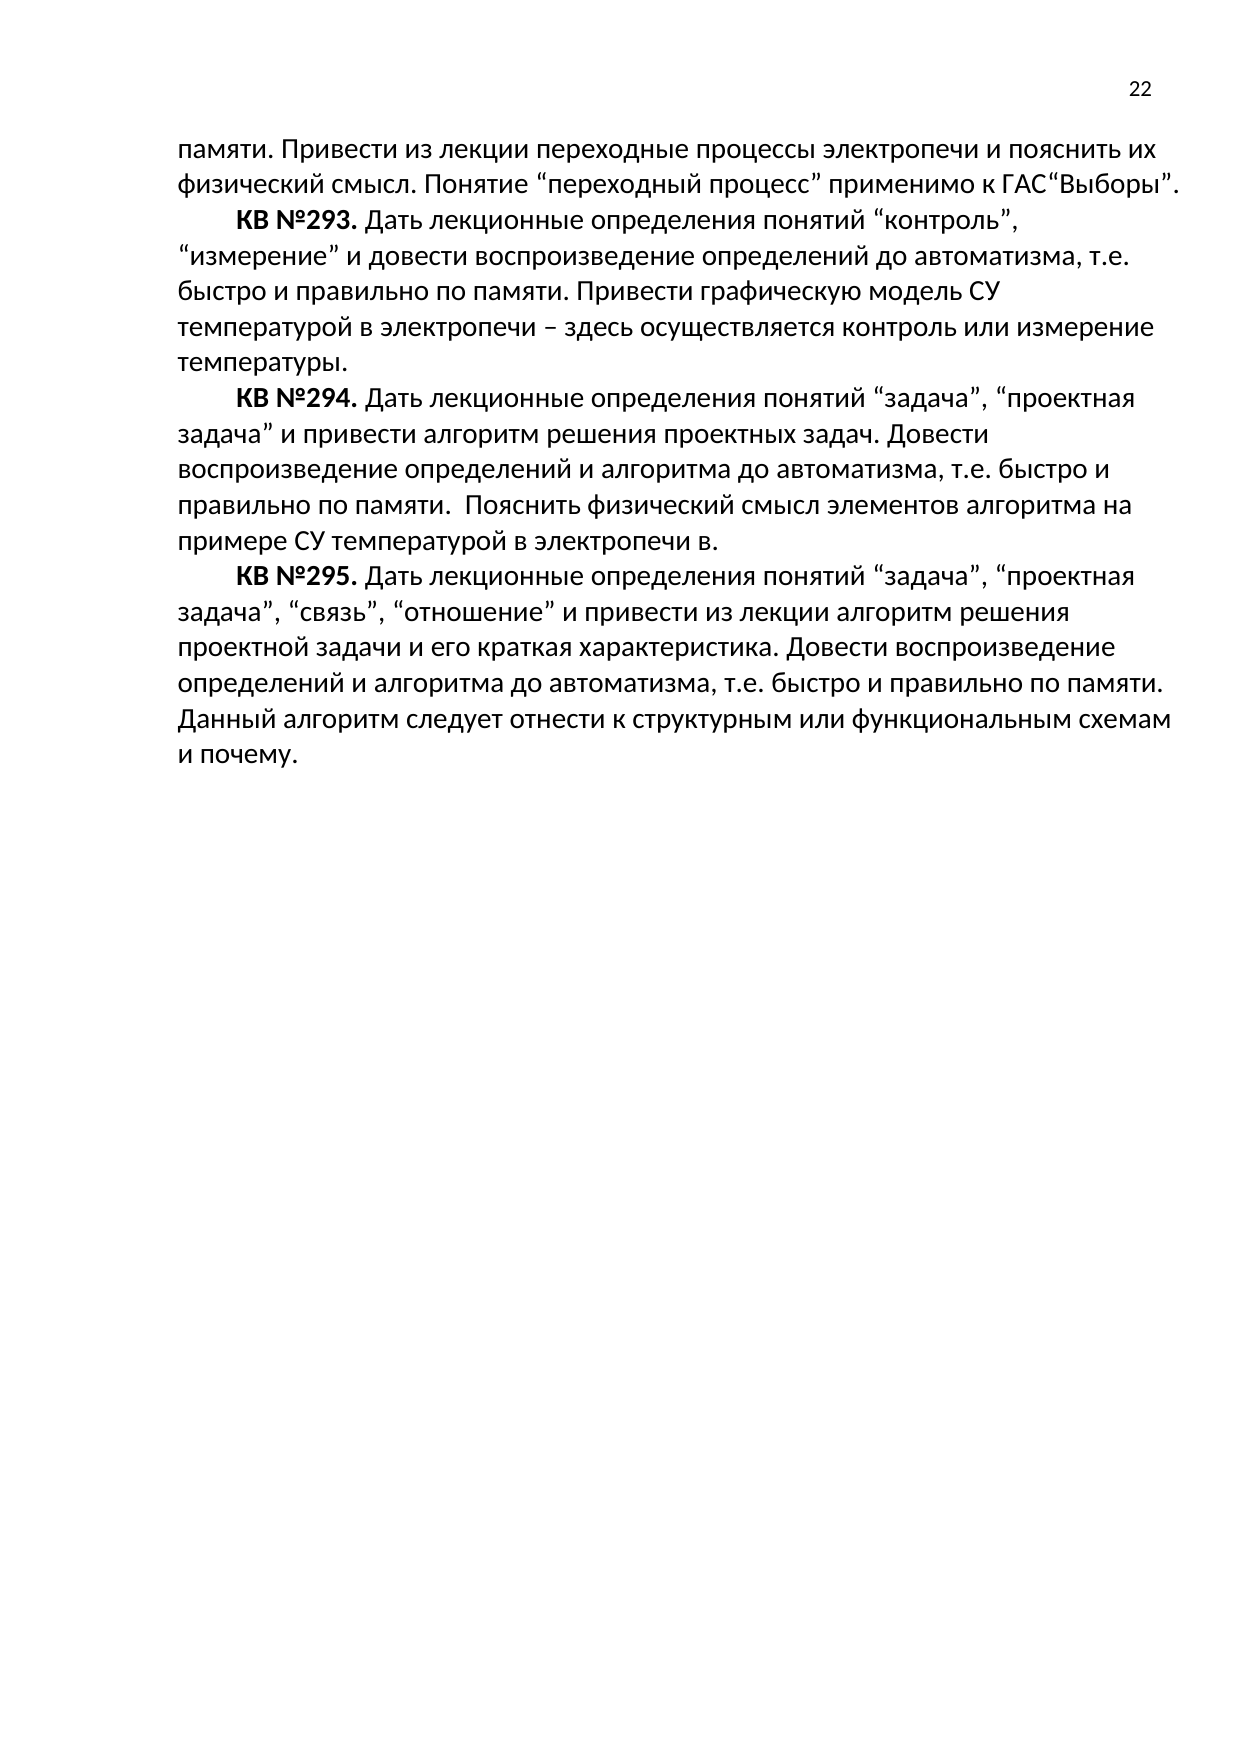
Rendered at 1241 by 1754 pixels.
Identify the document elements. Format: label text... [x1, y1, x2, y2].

text КВ №295. Дать лекционные определения понятий “задача”, “проектная задача”, “связь”, “отношение” и привести из лекции алгоритм решения проектной задачи и его краткая характеристика. Довести воспроизведение определений и алгоритма до автоматизма, т.е. быстро и правильно по памяти. Данный алгоритм следует отнести к структурным или функциональным схемам и почему. [177, 557, 1181, 771]
text КВ №293. Дать лекционные определения понятий “контроль”, “измерение” и довести воспроизведение определений до автоматизма, т.е. быстро и правильно по памяти. Привести графическую модель СУ температурой в электропечи – здесь осуществляется контроль или измерение температуры. [177, 201, 1181, 379]
text КВ №294. Дать лекционные определения понятий “задача”, “проектная задача” и привести алгоритм решения проектных задач. Довести воспроизведение определений и алгоритма до автоматизма, т.е. быстро и правильно по памяти. Пояснить физический смысл элементов алгоритма на примере СУ температурой в электропечи в. [177, 379, 1181, 557]
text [177, 130, 1181, 201]
